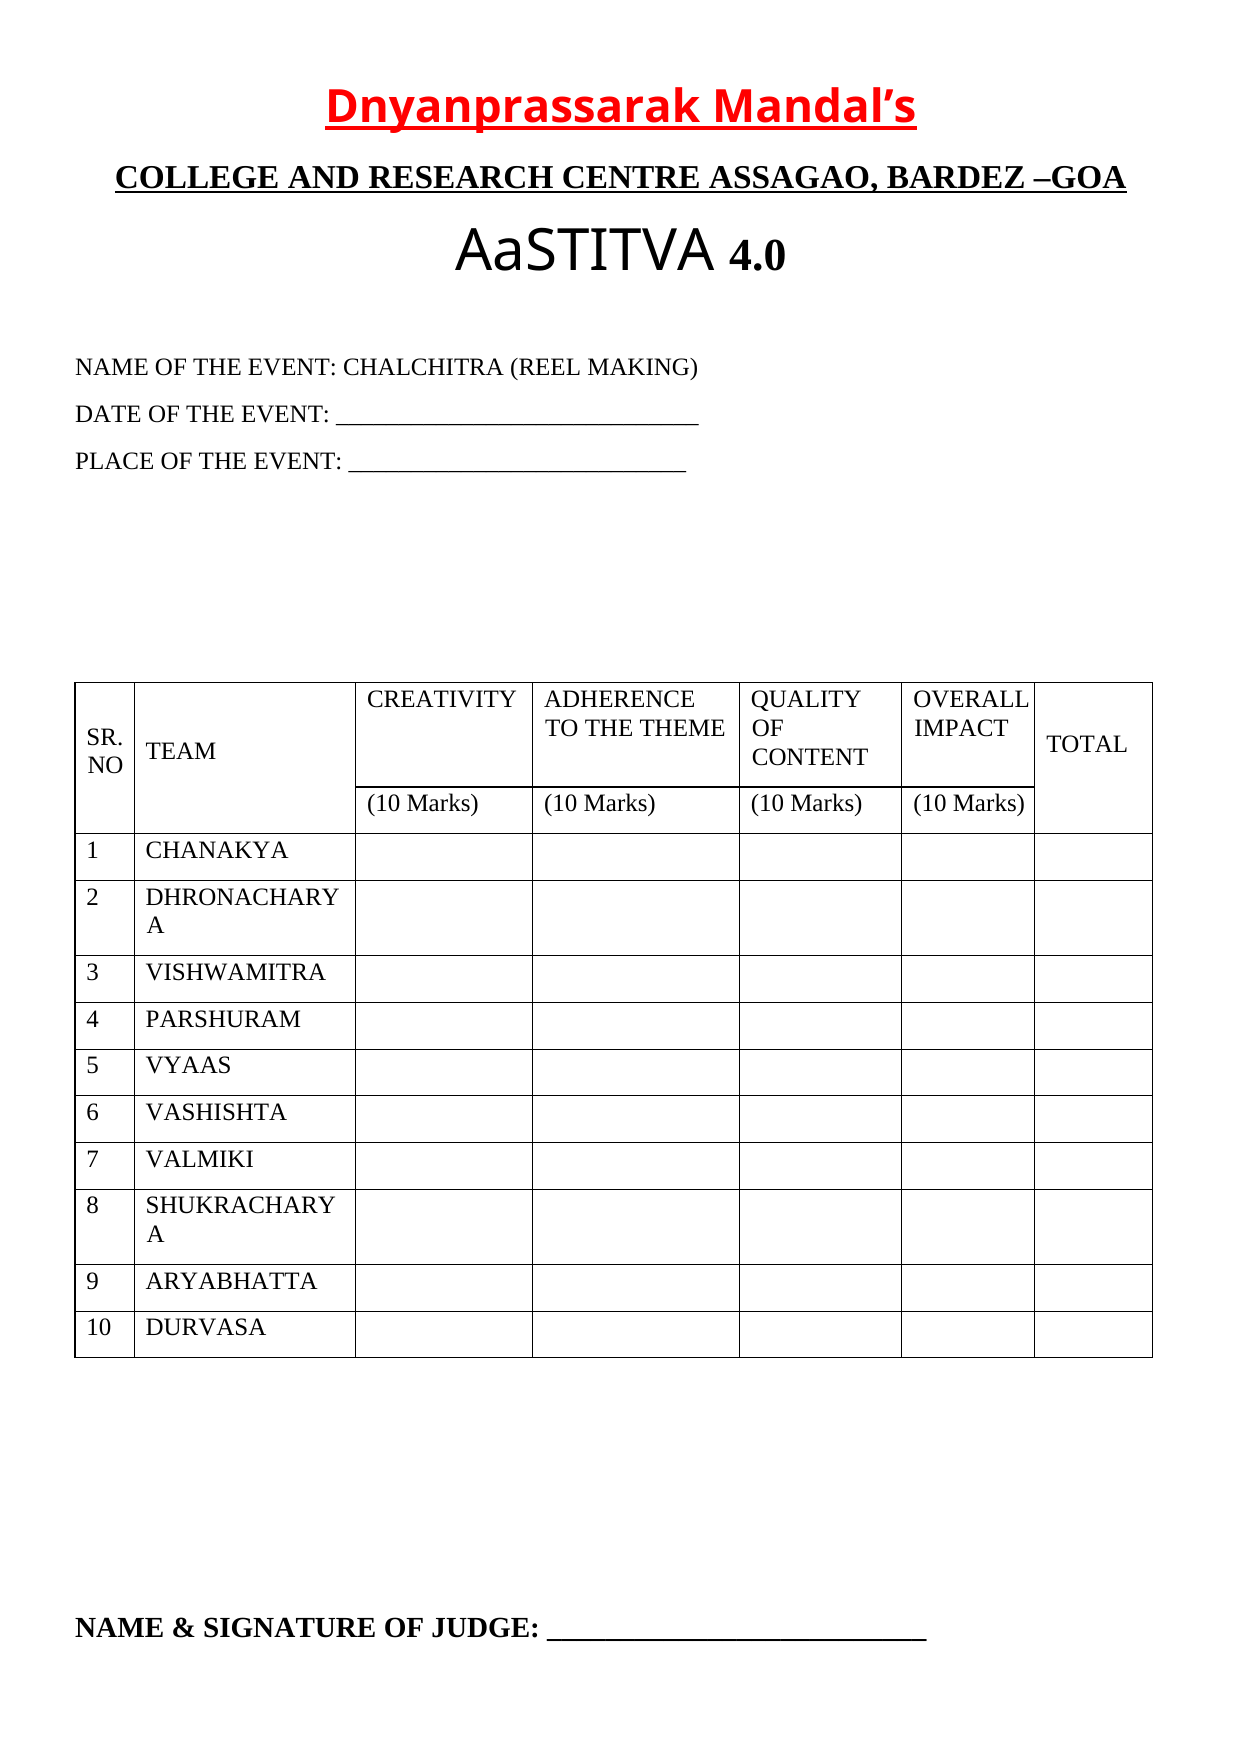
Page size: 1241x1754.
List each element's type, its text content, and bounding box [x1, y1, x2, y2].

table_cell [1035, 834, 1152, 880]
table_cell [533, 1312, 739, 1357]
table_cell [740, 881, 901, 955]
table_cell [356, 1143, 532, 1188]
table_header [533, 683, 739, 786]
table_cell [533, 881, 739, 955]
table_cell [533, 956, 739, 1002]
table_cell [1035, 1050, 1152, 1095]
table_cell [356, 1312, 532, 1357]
text PLACE OF THE EVENT: ___________________________ [75, 446, 1167, 475]
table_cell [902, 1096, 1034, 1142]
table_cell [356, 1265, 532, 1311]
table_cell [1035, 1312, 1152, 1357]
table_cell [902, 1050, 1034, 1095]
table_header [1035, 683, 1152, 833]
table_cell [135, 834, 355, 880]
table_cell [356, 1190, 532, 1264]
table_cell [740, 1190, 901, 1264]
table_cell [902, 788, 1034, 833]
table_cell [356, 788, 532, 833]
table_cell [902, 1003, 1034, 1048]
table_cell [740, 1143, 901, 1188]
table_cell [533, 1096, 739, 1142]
text NAME OF THE EVENT: CHALCHITRA (REEL MAKING) [75, 352, 1167, 381]
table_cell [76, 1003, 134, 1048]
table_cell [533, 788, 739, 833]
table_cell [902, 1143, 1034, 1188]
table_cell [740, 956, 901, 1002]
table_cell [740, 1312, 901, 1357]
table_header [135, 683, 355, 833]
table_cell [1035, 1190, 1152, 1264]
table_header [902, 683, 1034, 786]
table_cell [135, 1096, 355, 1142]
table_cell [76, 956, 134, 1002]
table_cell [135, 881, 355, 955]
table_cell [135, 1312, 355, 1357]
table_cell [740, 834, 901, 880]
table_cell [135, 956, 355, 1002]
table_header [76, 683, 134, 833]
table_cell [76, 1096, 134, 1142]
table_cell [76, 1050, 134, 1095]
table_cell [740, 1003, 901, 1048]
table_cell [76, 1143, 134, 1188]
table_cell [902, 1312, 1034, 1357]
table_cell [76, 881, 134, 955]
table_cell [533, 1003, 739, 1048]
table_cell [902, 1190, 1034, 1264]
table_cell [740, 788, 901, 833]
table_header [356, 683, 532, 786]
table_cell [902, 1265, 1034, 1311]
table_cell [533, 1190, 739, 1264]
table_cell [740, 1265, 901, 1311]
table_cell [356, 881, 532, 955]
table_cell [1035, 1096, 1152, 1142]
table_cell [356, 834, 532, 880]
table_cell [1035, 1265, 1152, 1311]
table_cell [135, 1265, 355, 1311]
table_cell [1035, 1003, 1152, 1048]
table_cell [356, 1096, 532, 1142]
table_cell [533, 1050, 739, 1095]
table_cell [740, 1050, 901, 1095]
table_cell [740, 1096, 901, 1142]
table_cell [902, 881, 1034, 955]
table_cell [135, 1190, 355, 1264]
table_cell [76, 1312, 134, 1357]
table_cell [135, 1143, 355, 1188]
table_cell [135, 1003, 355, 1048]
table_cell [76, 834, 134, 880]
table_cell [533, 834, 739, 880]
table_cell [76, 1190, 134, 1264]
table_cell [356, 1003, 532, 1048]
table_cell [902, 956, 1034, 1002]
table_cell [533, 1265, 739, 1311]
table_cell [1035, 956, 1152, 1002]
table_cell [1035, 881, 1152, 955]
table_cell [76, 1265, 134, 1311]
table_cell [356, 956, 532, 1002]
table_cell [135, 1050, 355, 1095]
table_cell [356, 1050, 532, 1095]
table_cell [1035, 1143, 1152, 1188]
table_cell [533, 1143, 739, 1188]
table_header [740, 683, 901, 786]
text DATE OF THE EVENT: _____________________________ [75, 399, 1167, 428]
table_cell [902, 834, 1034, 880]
